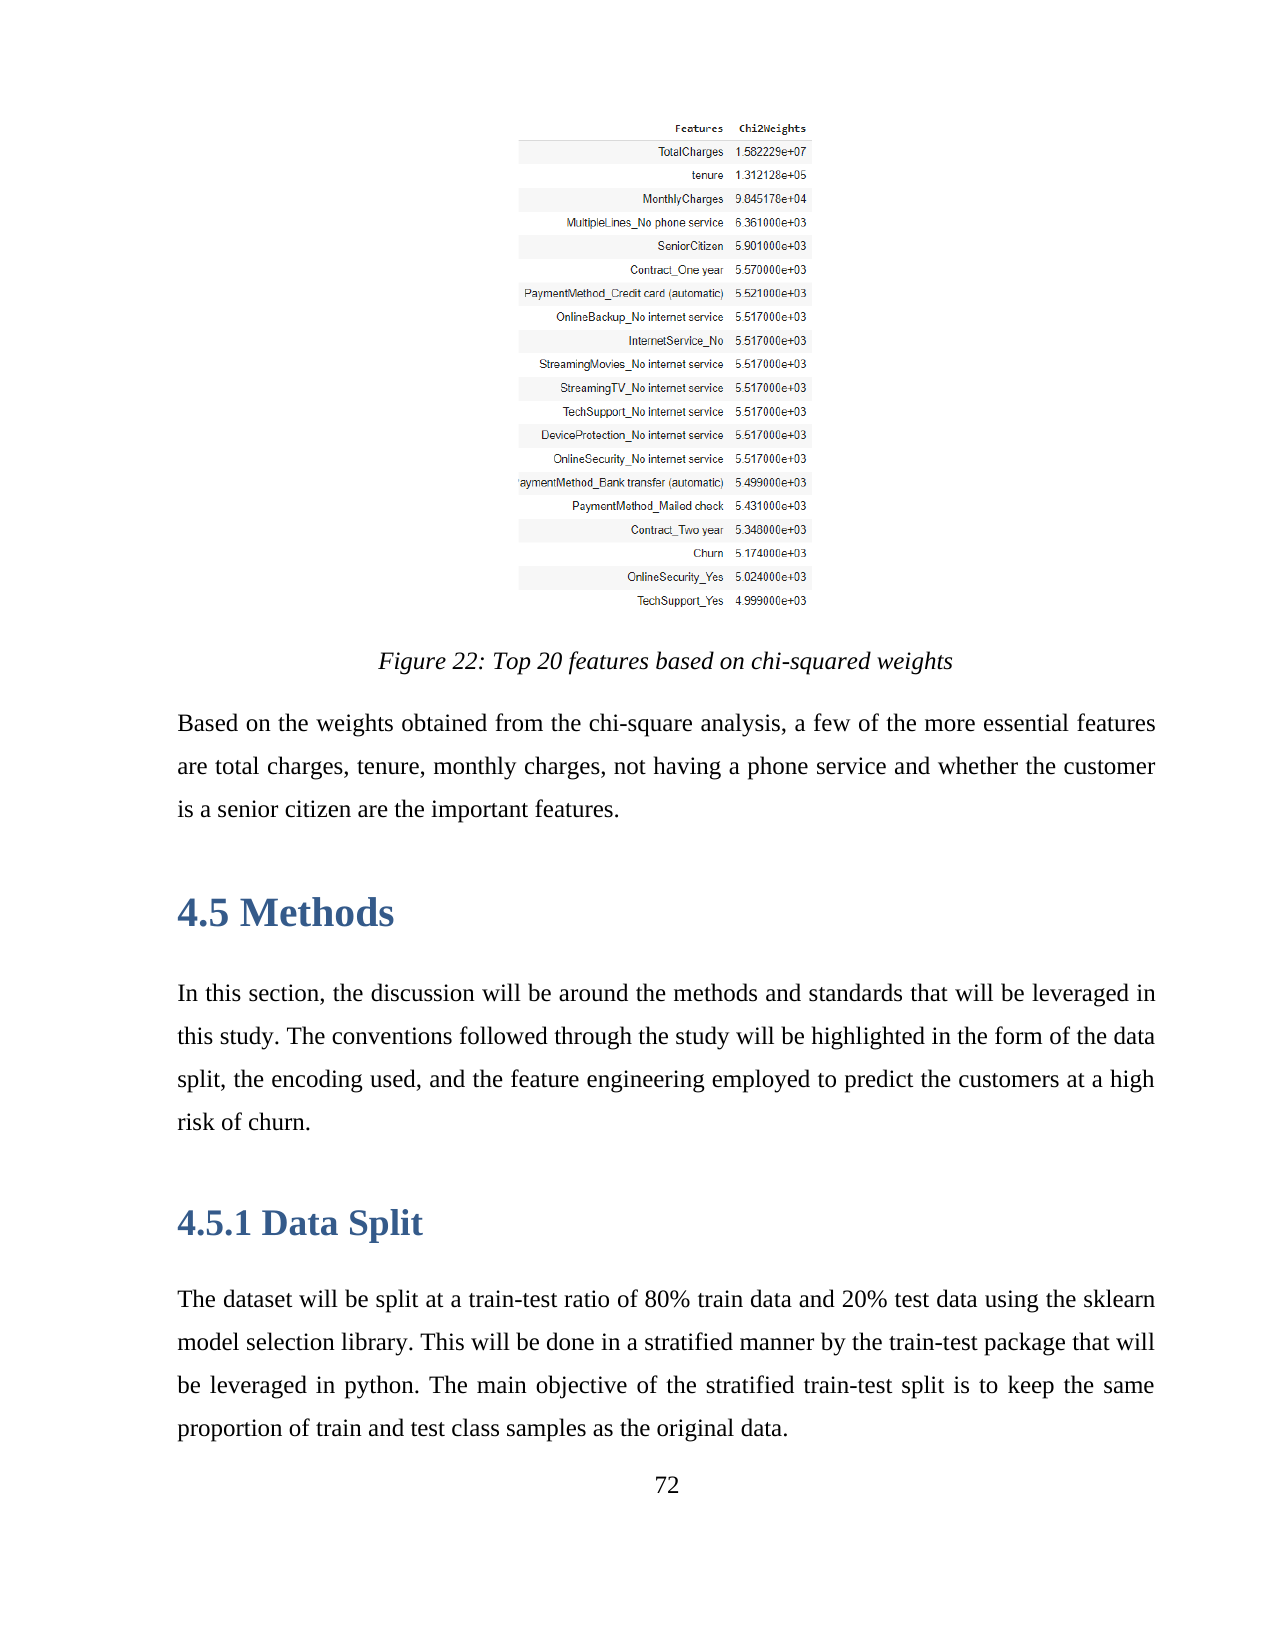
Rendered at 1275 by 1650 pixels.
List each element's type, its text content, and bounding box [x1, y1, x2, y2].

text Figure 22: Top 20 features based on chi-squared weights [177, 646, 1156, 675]
picture [518, 121, 816, 613]
subtitle 4.5.1 Data Split [177, 1201, 1156, 1244]
subtitle 4.5 Methods [177, 887, 1156, 935]
text The dataset will be split at a train-test ratio of 80% train data and 20% test data using the sklearn model selection library. This will be done in a stratified manner by the train-test package that will be leveraged in python. The main objective of the stratified train-test split is to keep the same proportion of train and test class samples as the original data. [177, 1284, 1156, 1442]
text In this section, the discussion will be around the methods and standards that will be leveraged in this study. The conventions followed through the study will be highlighted in the form of the data split, the encoding used, and the feature engineering employed to predict the customers at a high risk of churn. [177, 978, 1156, 1136]
text Based on the weights obtained from the chi-square analysis, a few of the more essential features are total charges, tenure, monthly charges, not having a phone service and whether the customer is a senior citizen are the important features. [177, 708, 1156, 823]
